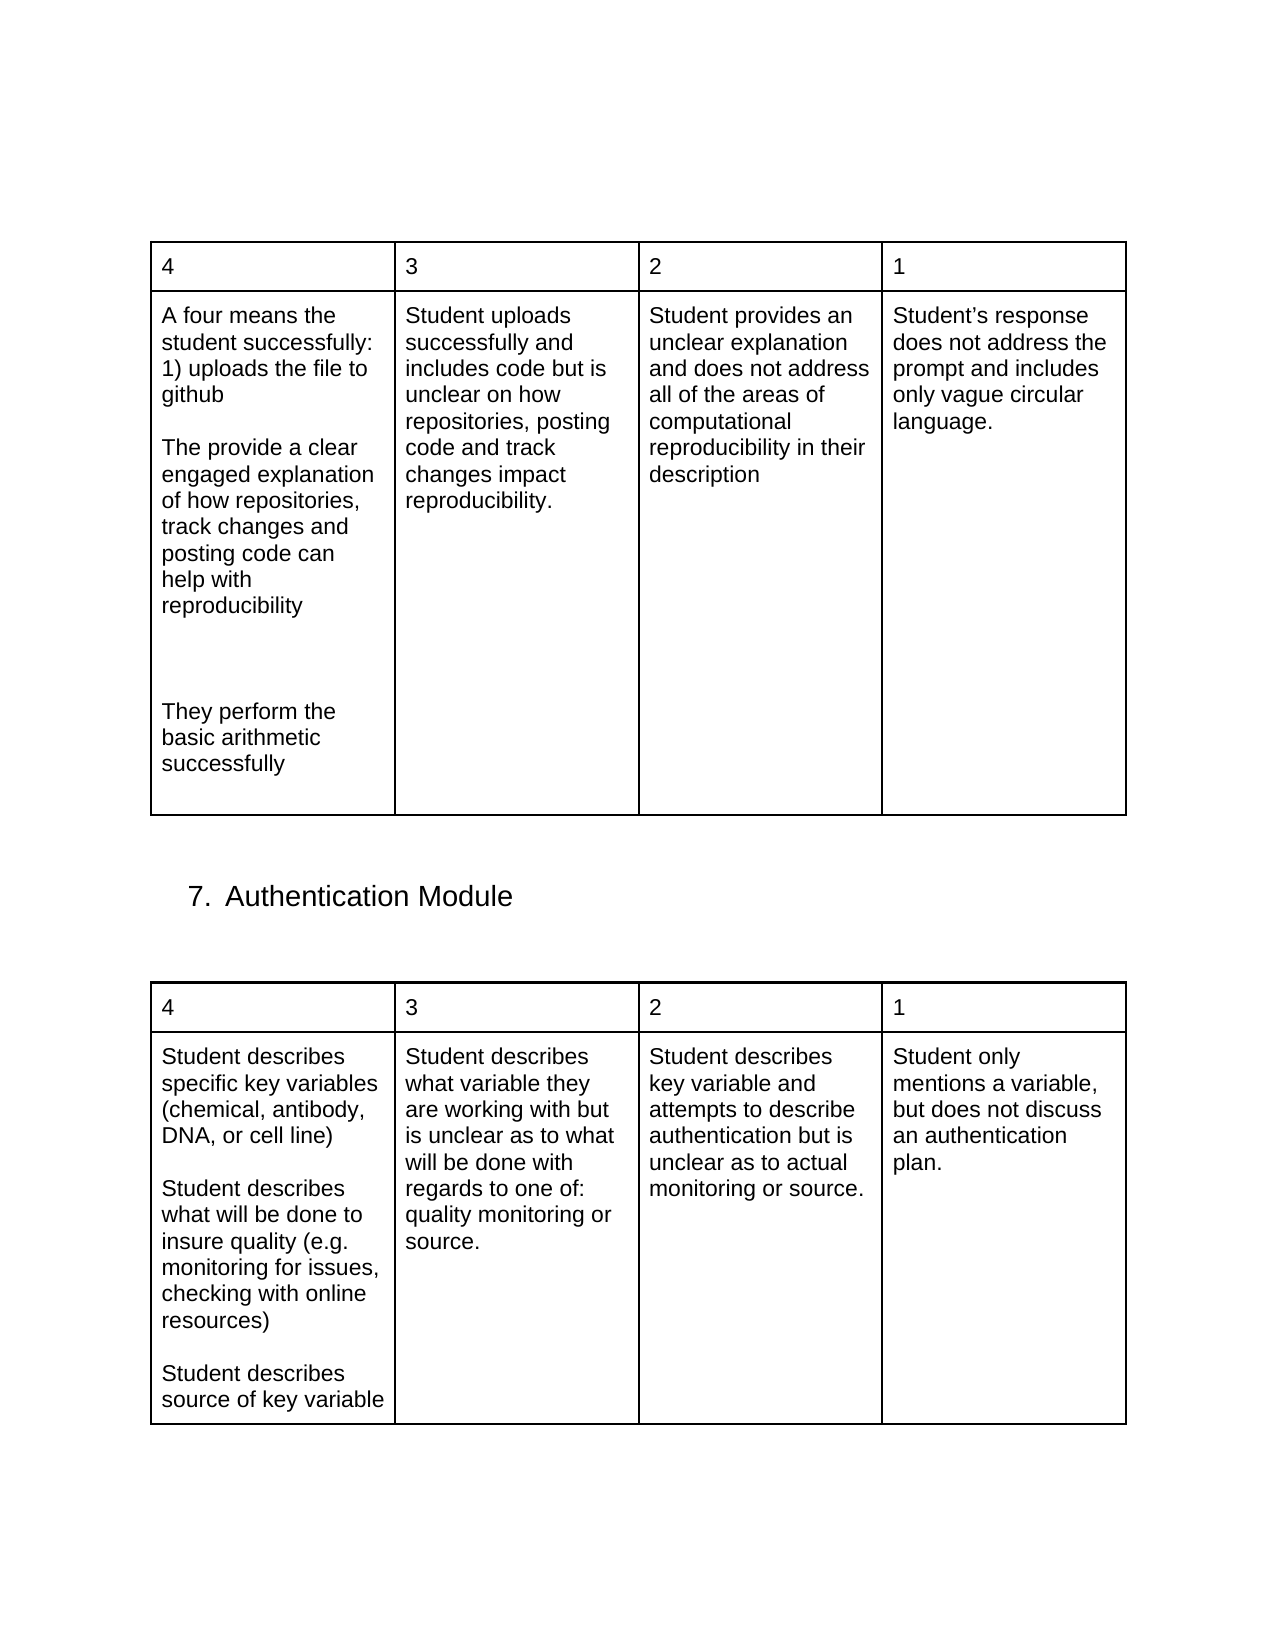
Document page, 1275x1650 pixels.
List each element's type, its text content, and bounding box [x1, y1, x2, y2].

table_cell Student provides an unclear explanation and does not address all of the areas of computational reproducibility in their description [640, 292, 881, 813]
table_header 2 [640, 243, 881, 290]
table_header 4 [152, 243, 394, 290]
table_header 2 [640, 984, 881, 1031]
table_header 3 [396, 243, 638, 290]
table_cell Student only mentions a variable, but does not discuss an authentication plan. [883, 1033, 1125, 1423]
table_cell Student describes specific key variables (chemical, antibody, DNA, or cell line) Student describes what will be done to insure quality (e.g. monitoring for issues, checking with online resources) Student describes source of key variable [152, 1033, 394, 1423]
table_header 4 [152, 984, 394, 1031]
table_header 1 [883, 984, 1125, 1031]
table_cell Student uploads successfully and includes code but is unclear on how repositories, posting code and track changes impact reproducibility. [396, 292, 638, 813]
table_cell A four means the student successfully: 1) uploads the file to github The provide a clear engaged explanation of how repositories, track changes and posting code can help with reproducibility They perform the basic arithmetic successfully [152, 292, 394, 813]
table_cell Student describes what variable they are working with but is unclear as to what will be done with regards to one of: quality monitoring or source. [396, 1033, 638, 1423]
table_cell Student describes key variable and attempts to describe authentication but is unclear as to actual monitoring or source. [640, 1033, 881, 1423]
subtitle Authentication Module [187, 879, 1125, 913]
table_header 3 [396, 984, 638, 1031]
table_header 1 [883, 243, 1125, 290]
table_cell Student’s response does not address the prompt and includes only vague circular language. [883, 292, 1125, 813]
